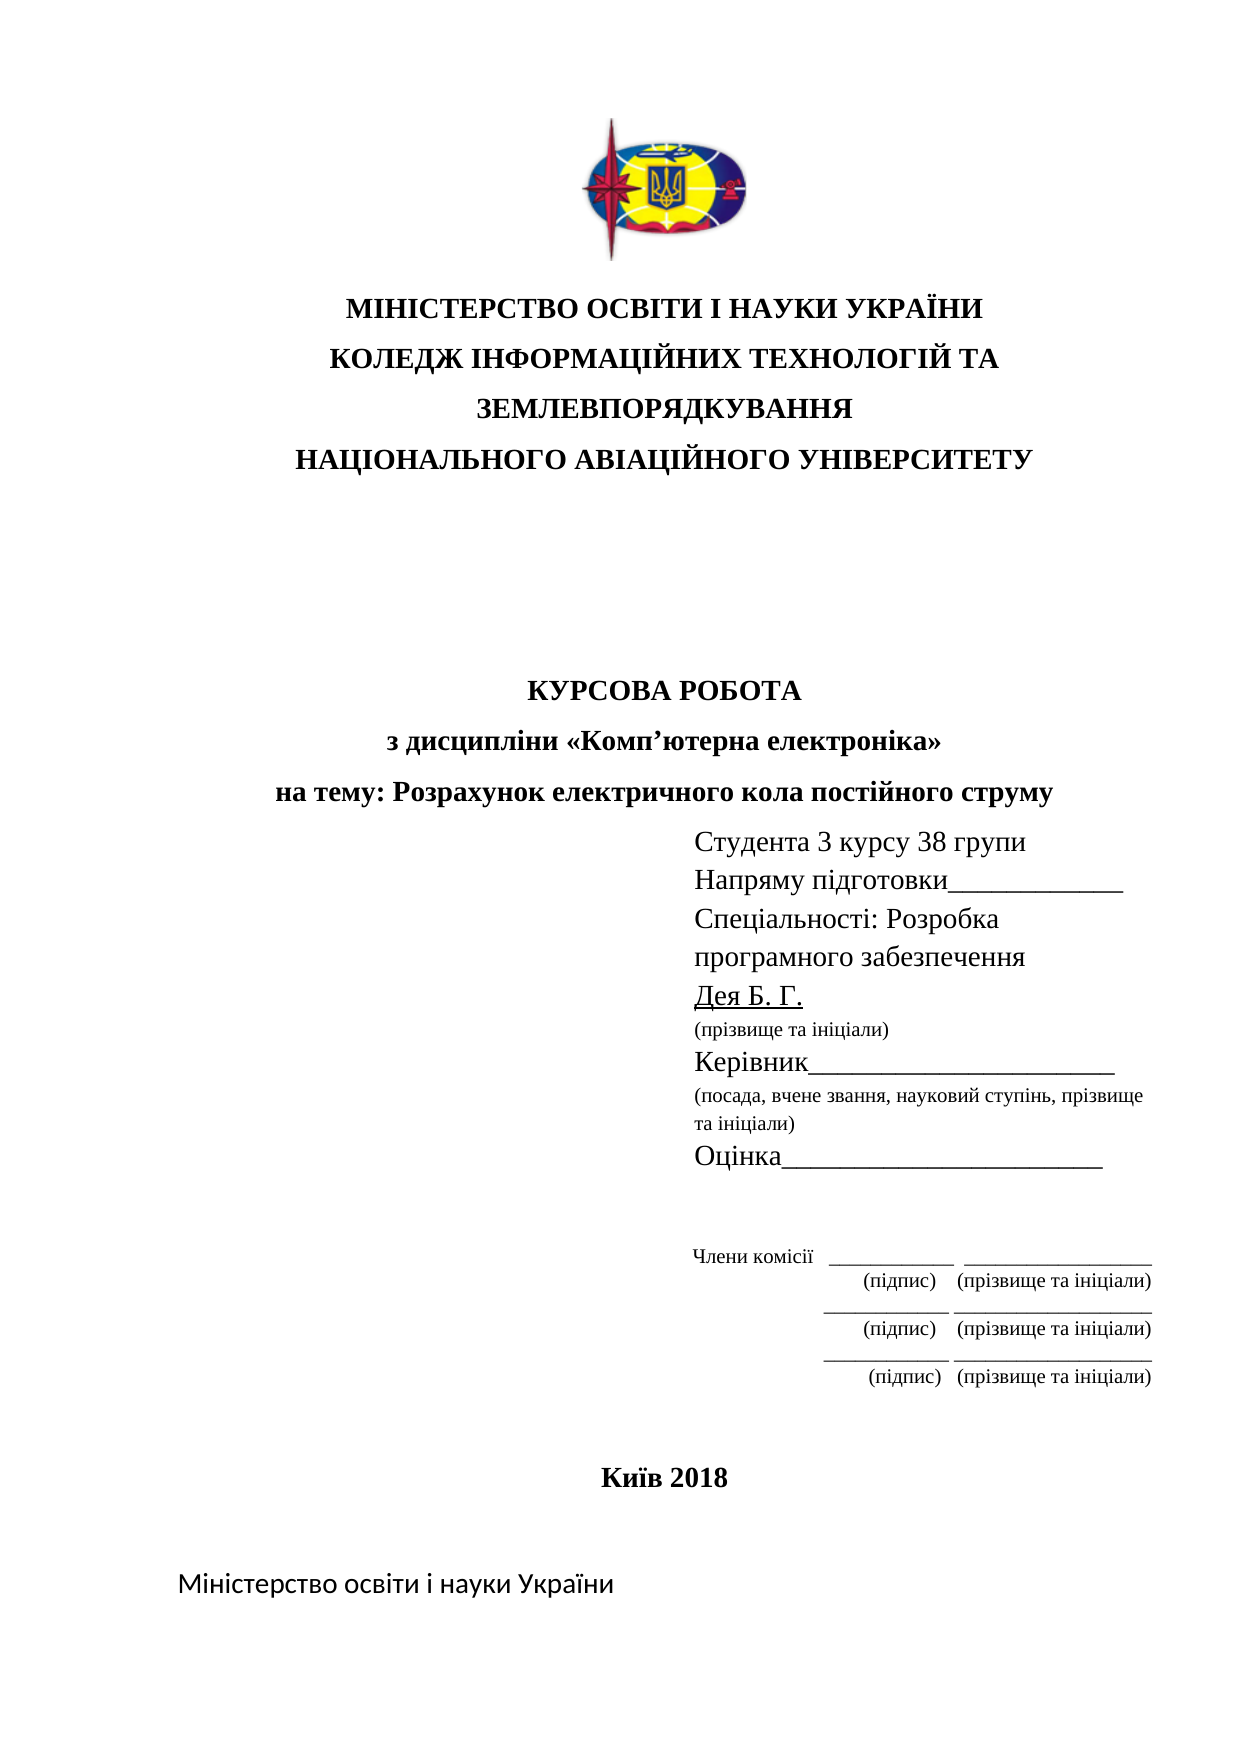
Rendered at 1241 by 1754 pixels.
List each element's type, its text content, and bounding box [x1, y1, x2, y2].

text Студента 3 курсу 38 групи [694, 824, 1152, 857]
text Члени комісії ____________ __________________ [177, 1244, 1152, 1268]
text НАЦІОНАЛЬНОГО АВІАЦІЙНОГО УНІВЕРСИТЕТУ [177, 442, 1152, 475]
picture [575, 118, 754, 261]
text (прізвище та ініціали) [694, 1017, 1152, 1041]
text Курсова робота [177, 673, 1152, 707]
text Напряму підготовки____________ [694, 862, 1152, 896]
text ____________ ___________________ [177, 1340, 1152, 1364]
text КОЛЕДЖ ІНФОРМАЦІЙНИХ ТЕХНОЛОГІЙ ТА ЗЕМЛЕВПОРЯДКУВАННЯ [177, 341, 1152, 425]
text ____________ ___________________ [177, 1292, 1152, 1316]
text Керівник_____________________ [694, 1044, 1152, 1078]
text Дея Б. Г. [694, 978, 1152, 1012]
text (посада, вчене звання, науковий ступінь, прізвище та ініціали) [694, 1083, 1152, 1134]
text (підпис) (прізвище та ініціали) [177, 1316, 1152, 1340]
text (підпис) (прізвище та ініціали) [177, 1364, 1152, 1388]
text з дисципліни «Комп’ютерна електроніка» [177, 723, 1152, 757]
text МІНІСТЕРСТВО ОСВІТИ І НАУКИ УКРАЇНИ [177, 291, 1152, 324]
text Спеціальності: Розробка програмного забезпечення [694, 901, 1152, 973]
text Київ 2018 [177, 1460, 1152, 1493]
text (підпис) (прізвище та ініціали) [177, 1268, 1152, 1292]
text Оцінка______________________ [694, 1138, 1152, 1172]
text на тему: Розрахунок електричного кола постійного струму [177, 774, 1152, 807]
